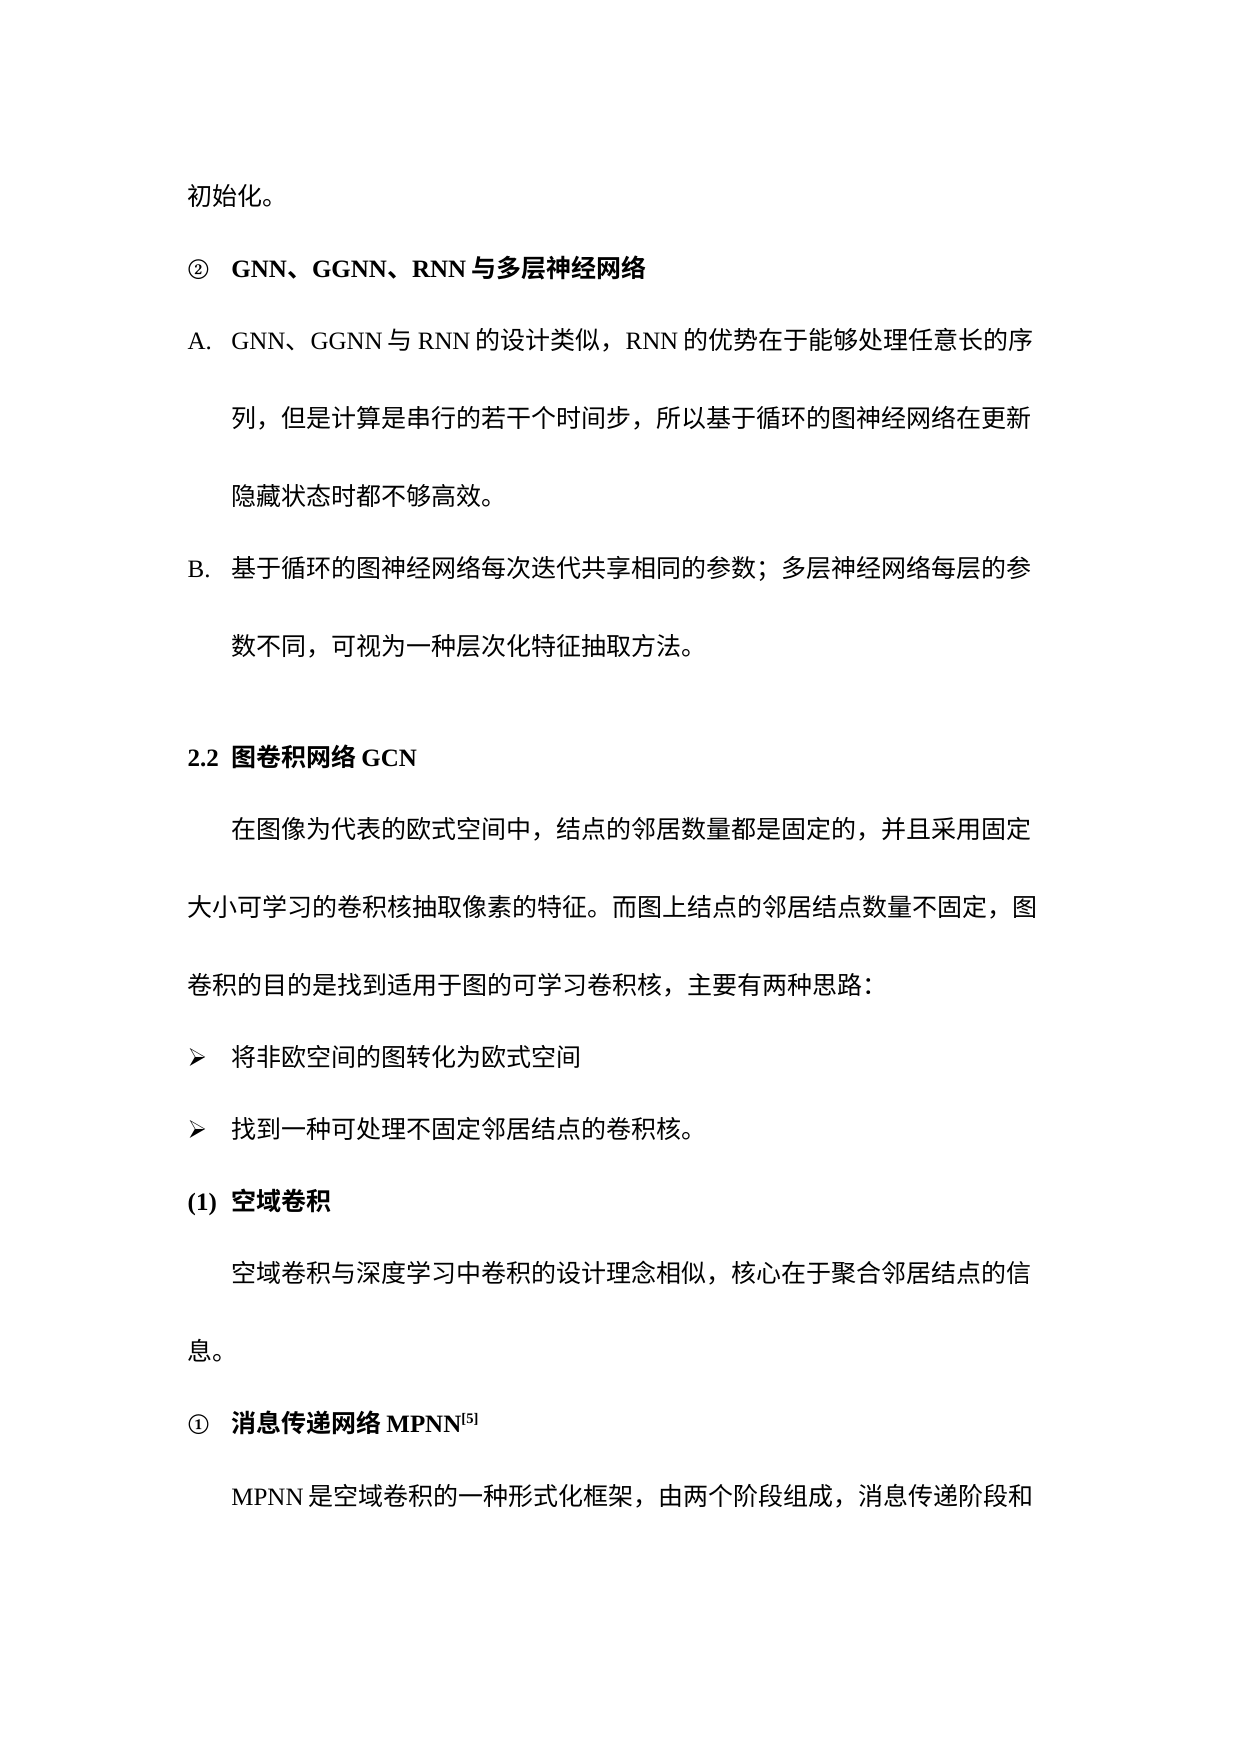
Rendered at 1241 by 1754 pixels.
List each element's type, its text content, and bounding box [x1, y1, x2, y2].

list 将非欧空间的图转化为欧式空间 [187, 1023, 1053, 1088]
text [187, 162, 1053, 227]
list 找到一种可处理不固定邻居结点的卷积核。 [187, 1095, 1053, 1160]
list 空域卷积 [187, 1167, 1053, 1232]
list 消息传递网络MPNN[5] [187, 1389, 1053, 1454]
list 基于循环的图神经网络每次迭代共享相同的参数；多层神经网络每层的参数不同，可视为一种层次化特征抽取方法。 [187, 534, 1053, 677]
list 图卷积网络GCN [187, 723, 1053, 788]
list GNN、GGNN与RNN的设计类似，RNN的优势在于能够处理任意长的序列，但是计算是串行的若干个时间步，所以基于循环的图神经网络在更新隐藏状态时都不够高效。 [187, 306, 1053, 527]
text 在图像为代表的欧式空间中，结点的邻居数量都是固定的，并且采用固定大小可学习的卷积核抽取像素的特征。而图上结点的邻居结点数量不固定，图卷积的目的是找到适用于图的可学习卷积核，主要有两种思路： [187, 795, 1053, 1016]
text 空域卷积与深度学习中卷积的设计理念相似，核心在于聚合邻居结点的信息。 [187, 1239, 1053, 1382]
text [187, 1462, 1053, 1527]
list GNN、GGNN、RNN与多层神经网络 [187, 234, 1053, 299]
